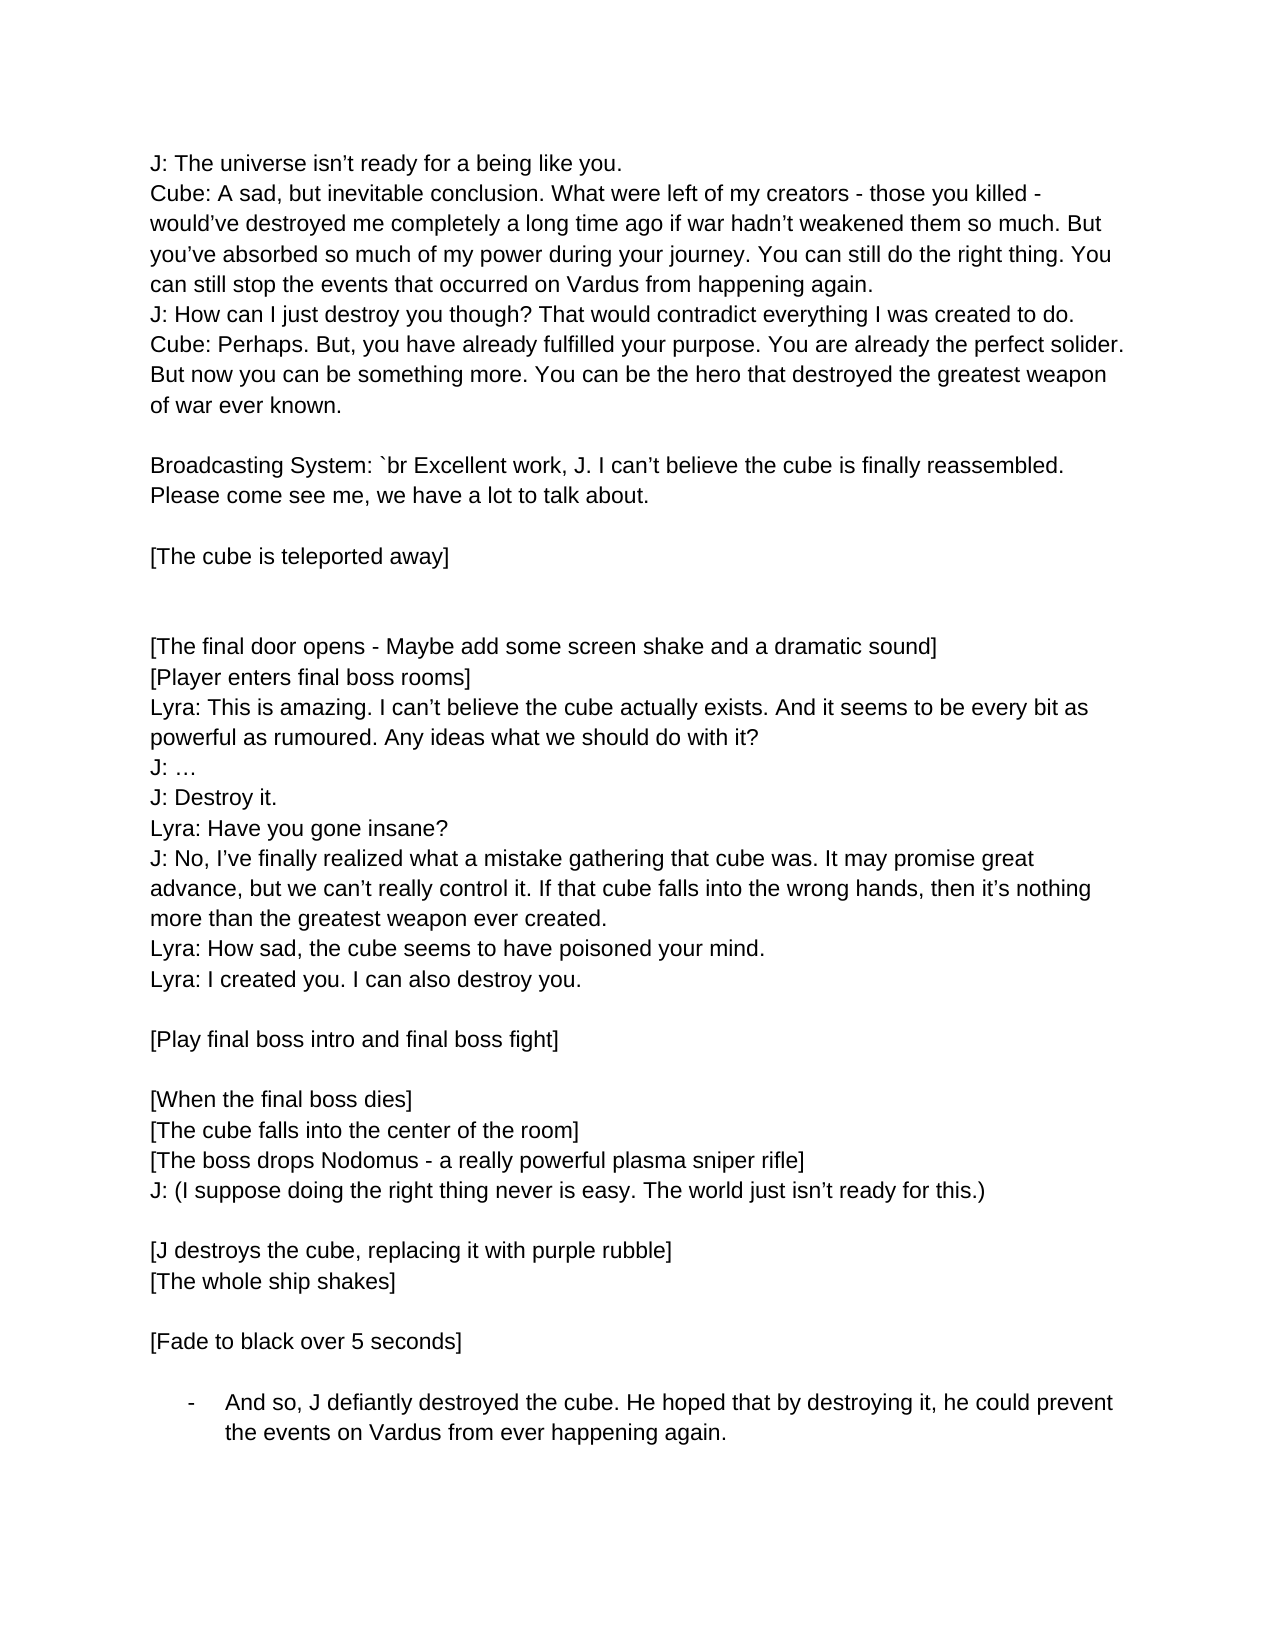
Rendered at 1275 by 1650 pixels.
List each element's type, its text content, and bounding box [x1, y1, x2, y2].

text J: (I suppose doing the right thing never is easy. The world just isn’t ready for this.) [150, 1177, 1125, 1203]
text [The final door opens - Maybe add some screen shake and a dramatic sound] [150, 633, 1125, 660]
text [Fade to black over 5 seconds] [150, 1328, 1125, 1354]
text [Player enters final boss rooms] [150, 663, 1125, 690]
text Lyra: This is amazing. I can’t believe the cube actually exists. And it seems to be every bit as powerful as rumoured. Any ideas what we should do with it? [150, 694, 1125, 750]
text J: Destroy it. [150, 784, 1125, 811]
text [The boss drops Nodomus - a really powerful plasma sniper rifle] [150, 1147, 1125, 1173]
text Cube: Perhaps. But, you have already fulfilled your purpose. You are already the perfect solider. But now you can be something more. You can be the hero that destroyed the greatest weapon of war ever known. [150, 331, 1125, 418]
text [When the final boss dies] [150, 1086, 1125, 1113]
text Lyra: I created you. I can also destroy you. [150, 966, 1125, 992]
text [The whole ship shakes] [150, 1268, 1125, 1294]
text [The cube falls into the center of the room] [150, 1117, 1125, 1143]
text [The cube is teleported away] [150, 543, 1125, 569]
text [J destroys the cube, replacing it with purple rubble] [150, 1237, 1125, 1264]
text Lyra: How sad, the cube seems to have poisoned your mind. [150, 935, 1125, 962]
text J: … [150, 754, 1125, 781]
text J: The universe isn’t ready for a being like you. [150, 150, 1125, 176]
text Cube: A sad, but inevitable conclusion. What were left of my creators - those you killed - would’ve destroyed me completely a long time ago if war hadn’t weakened them so much. But you’ve absorbed so much of my power during your journey. You can still do the right thing. You can still stop the events that occurred on Vardus from happening again. [150, 180, 1125, 297]
text Lyra: Have you gone insane? [150, 814, 1125, 841]
text J: How can I just destroy you though? That would contradict everything I was created to do. [150, 301, 1125, 327]
text Broadcasting System: `br Excellent work, J. I can’t believe the cube is finally reassembled. Please come see me, we have a lot to talk about. [150, 452, 1125, 509]
list And so, J defiantly destroyed the cube. He hoped that by destroying it, he could prevent the events on Vardus from ever happening again. [187, 1388, 1125, 1445]
text [Play final boss intro and final boss fight] [150, 1026, 1125, 1052]
text J: No, I’ve finally realized what a mistake gathering that cube was. It may promise great advance, but we can’t really control it. If that cube falls into the wrong hands, then it’s nothing more than the greatest weapon ever created. [150, 845, 1125, 932]
